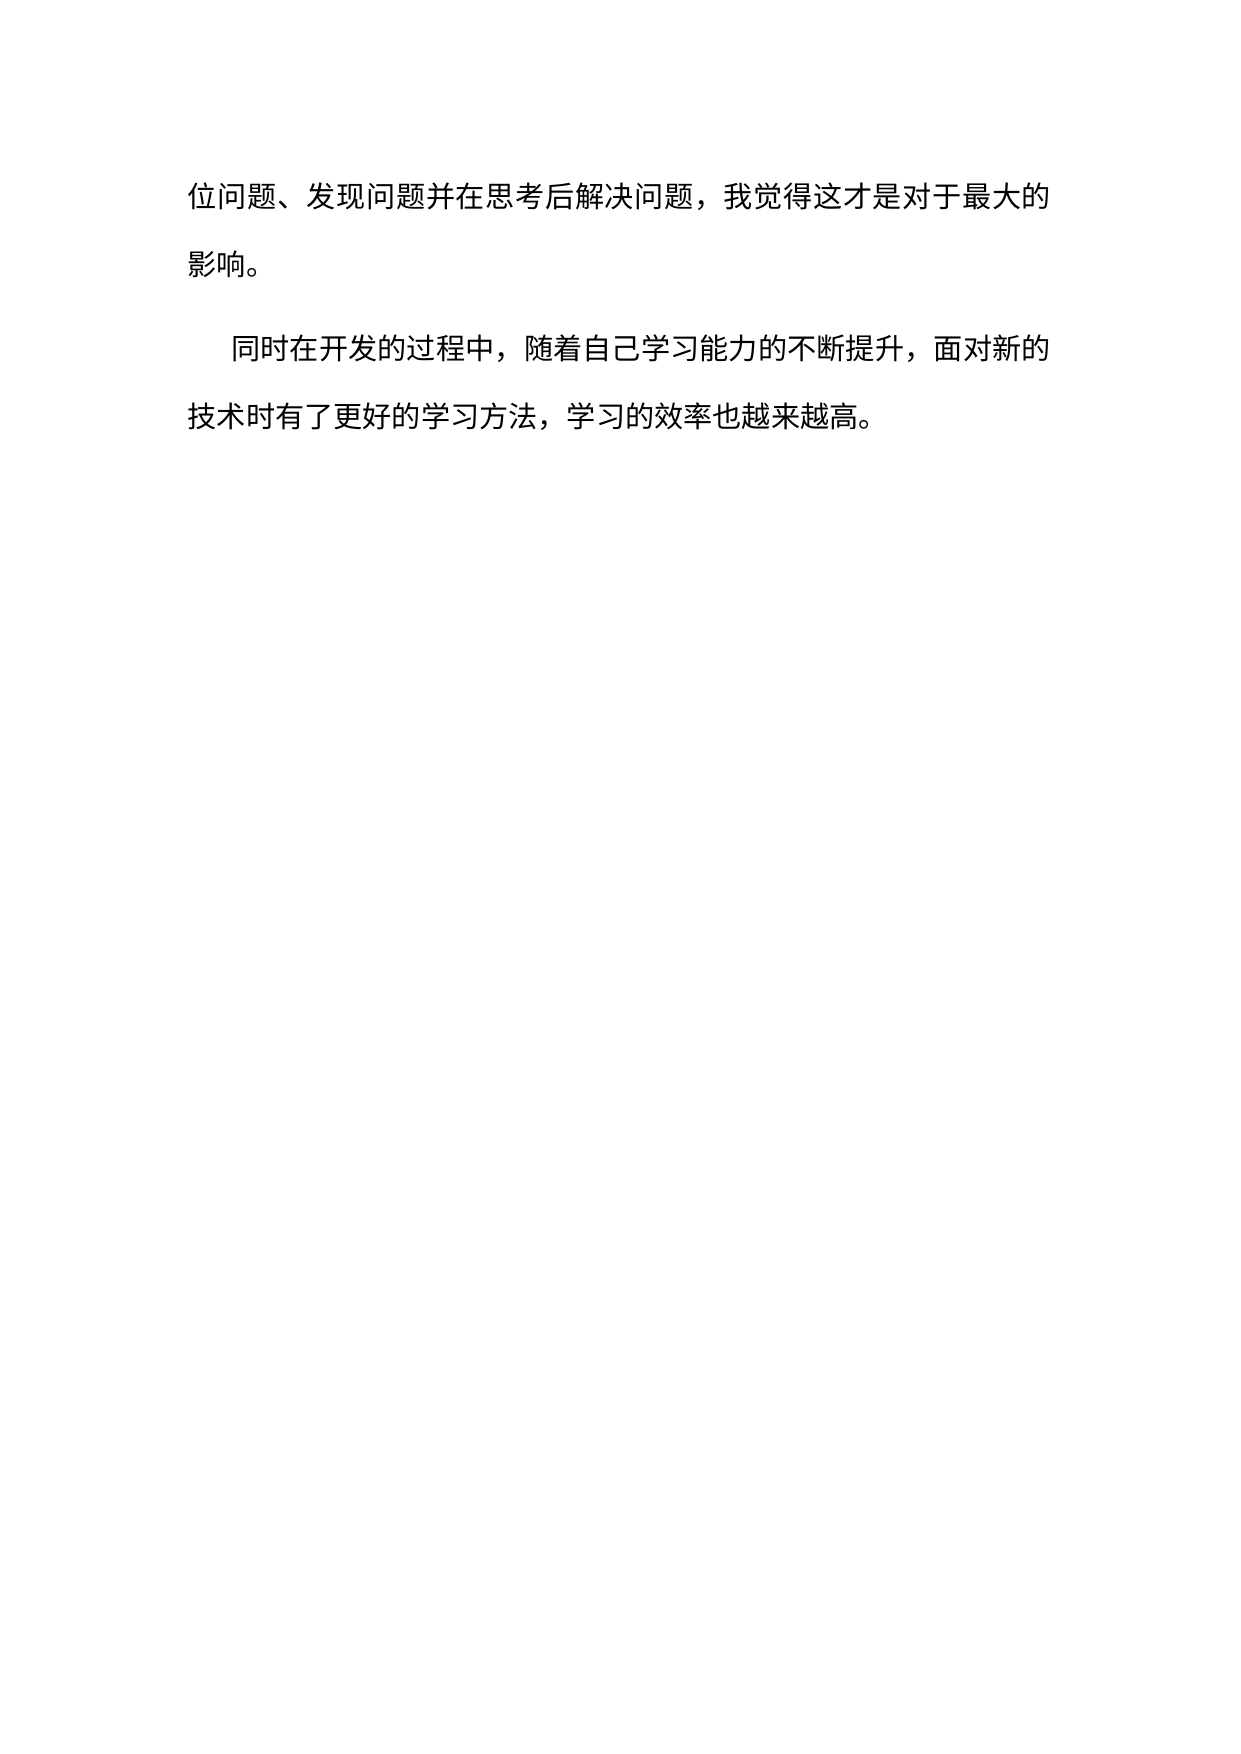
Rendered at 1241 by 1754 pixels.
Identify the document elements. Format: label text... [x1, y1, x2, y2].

text 同时在开发的过程中，随着自己学习能力的不断提升，面对新的技术时有了更好的学习方法，学习的效率也越来越高。 [187, 314, 1053, 447]
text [187, 162, 1053, 295]
